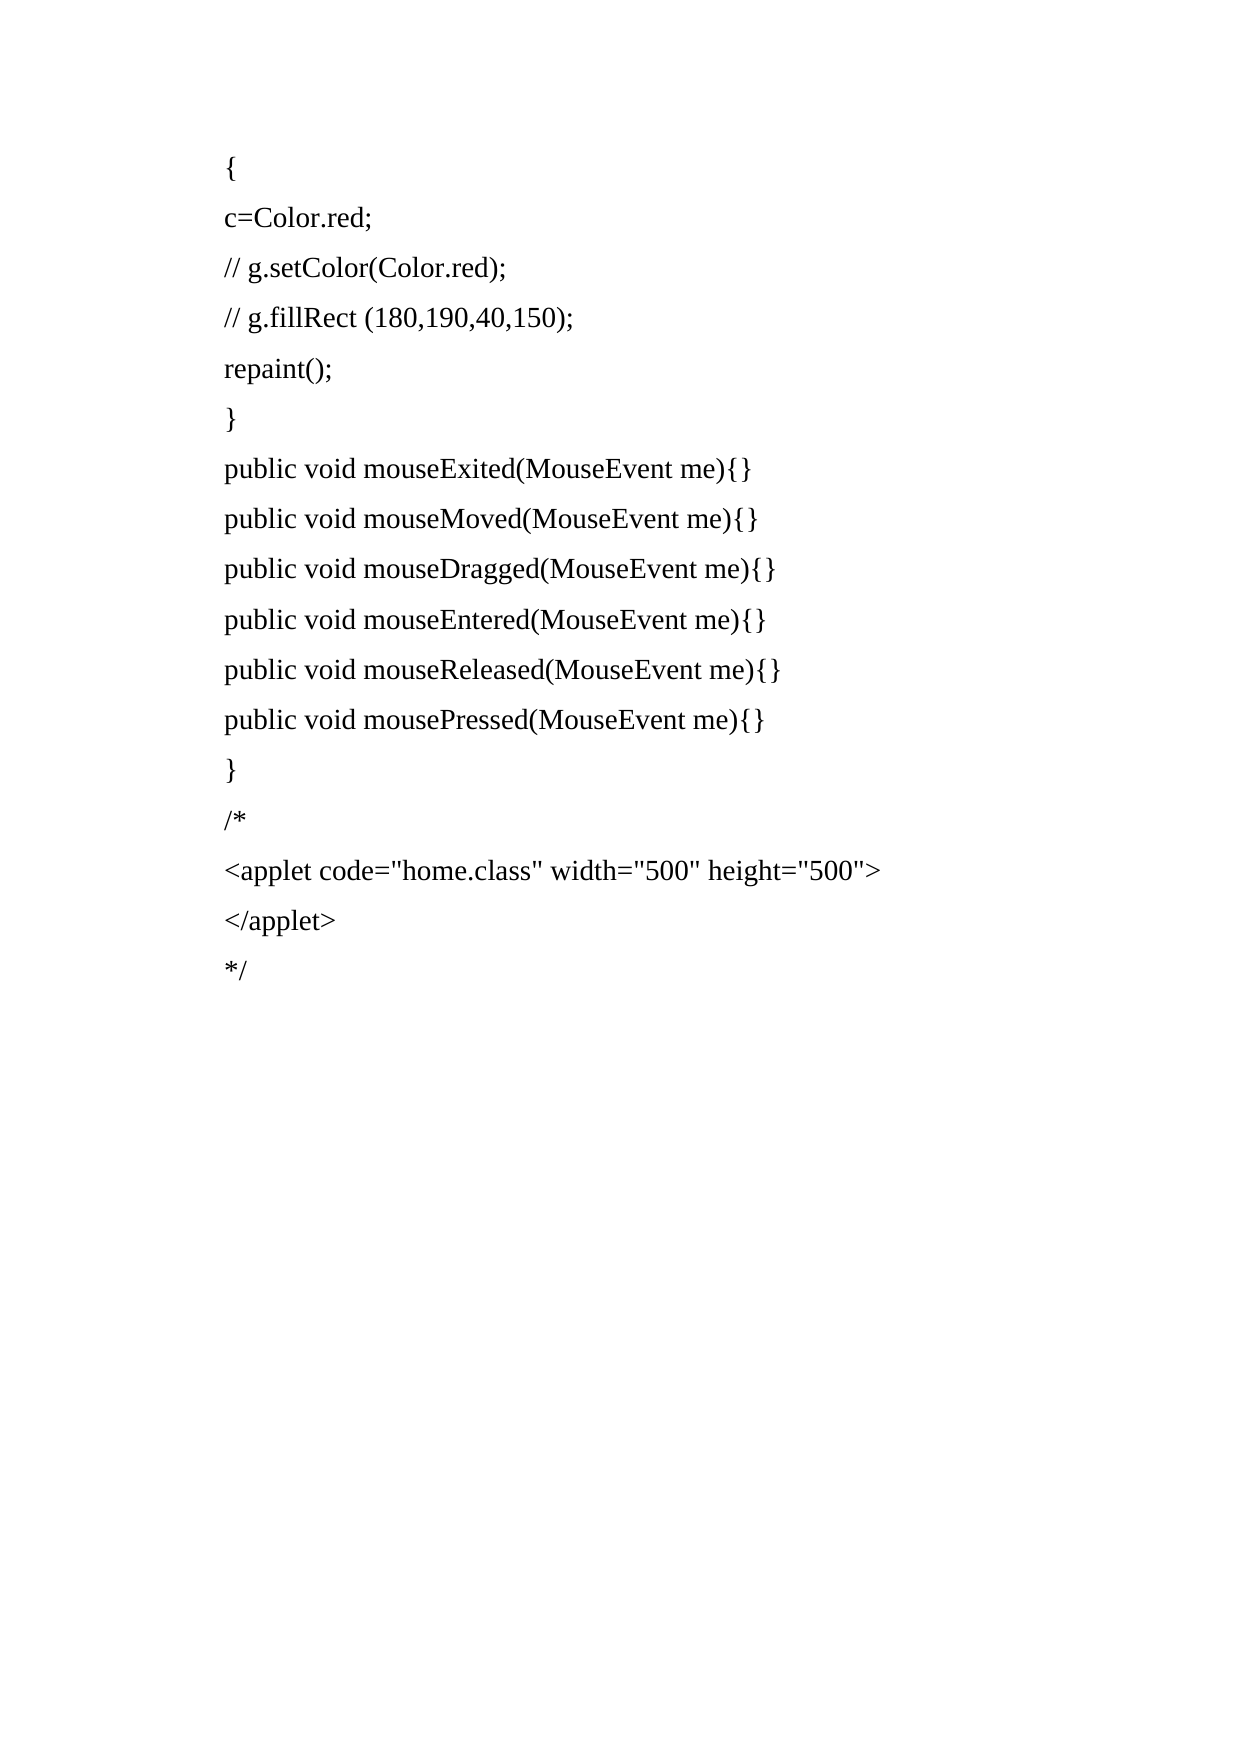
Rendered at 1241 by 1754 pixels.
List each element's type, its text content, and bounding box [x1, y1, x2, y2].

text c=Color.red; [150, 200, 1107, 234]
text public void mouseEntered(MouseEvent me){} [150, 602, 1107, 635]
text } [150, 401, 1107, 434]
text { [150, 150, 1107, 183]
text /* [150, 803, 1107, 836]
text public void mousePressed(MouseEvent me){} [150, 702, 1107, 736]
text // g.fillRect (180,190,40,150); [150, 301, 1107, 334]
text </applet> [150, 903, 1107, 937]
text <applet code="home.class" width="500" height="500"> [150, 853, 1107, 886]
text public void mouseDragged(MouseEvent me){} [150, 552, 1107, 585]
text */ [150, 953, 1107, 987]
text public void mouseReleased(MouseEvent me){} [150, 652, 1107, 686]
text // g.setColor(Color.red); [150, 250, 1107, 284]
text public void mouseExited(MouseEvent me){} [150, 451, 1107, 485]
text public void mouseMoved(MouseEvent me){} [150, 501, 1107, 535]
text repaint(); [150, 351, 1107, 384]
text } [150, 752, 1107, 786]
